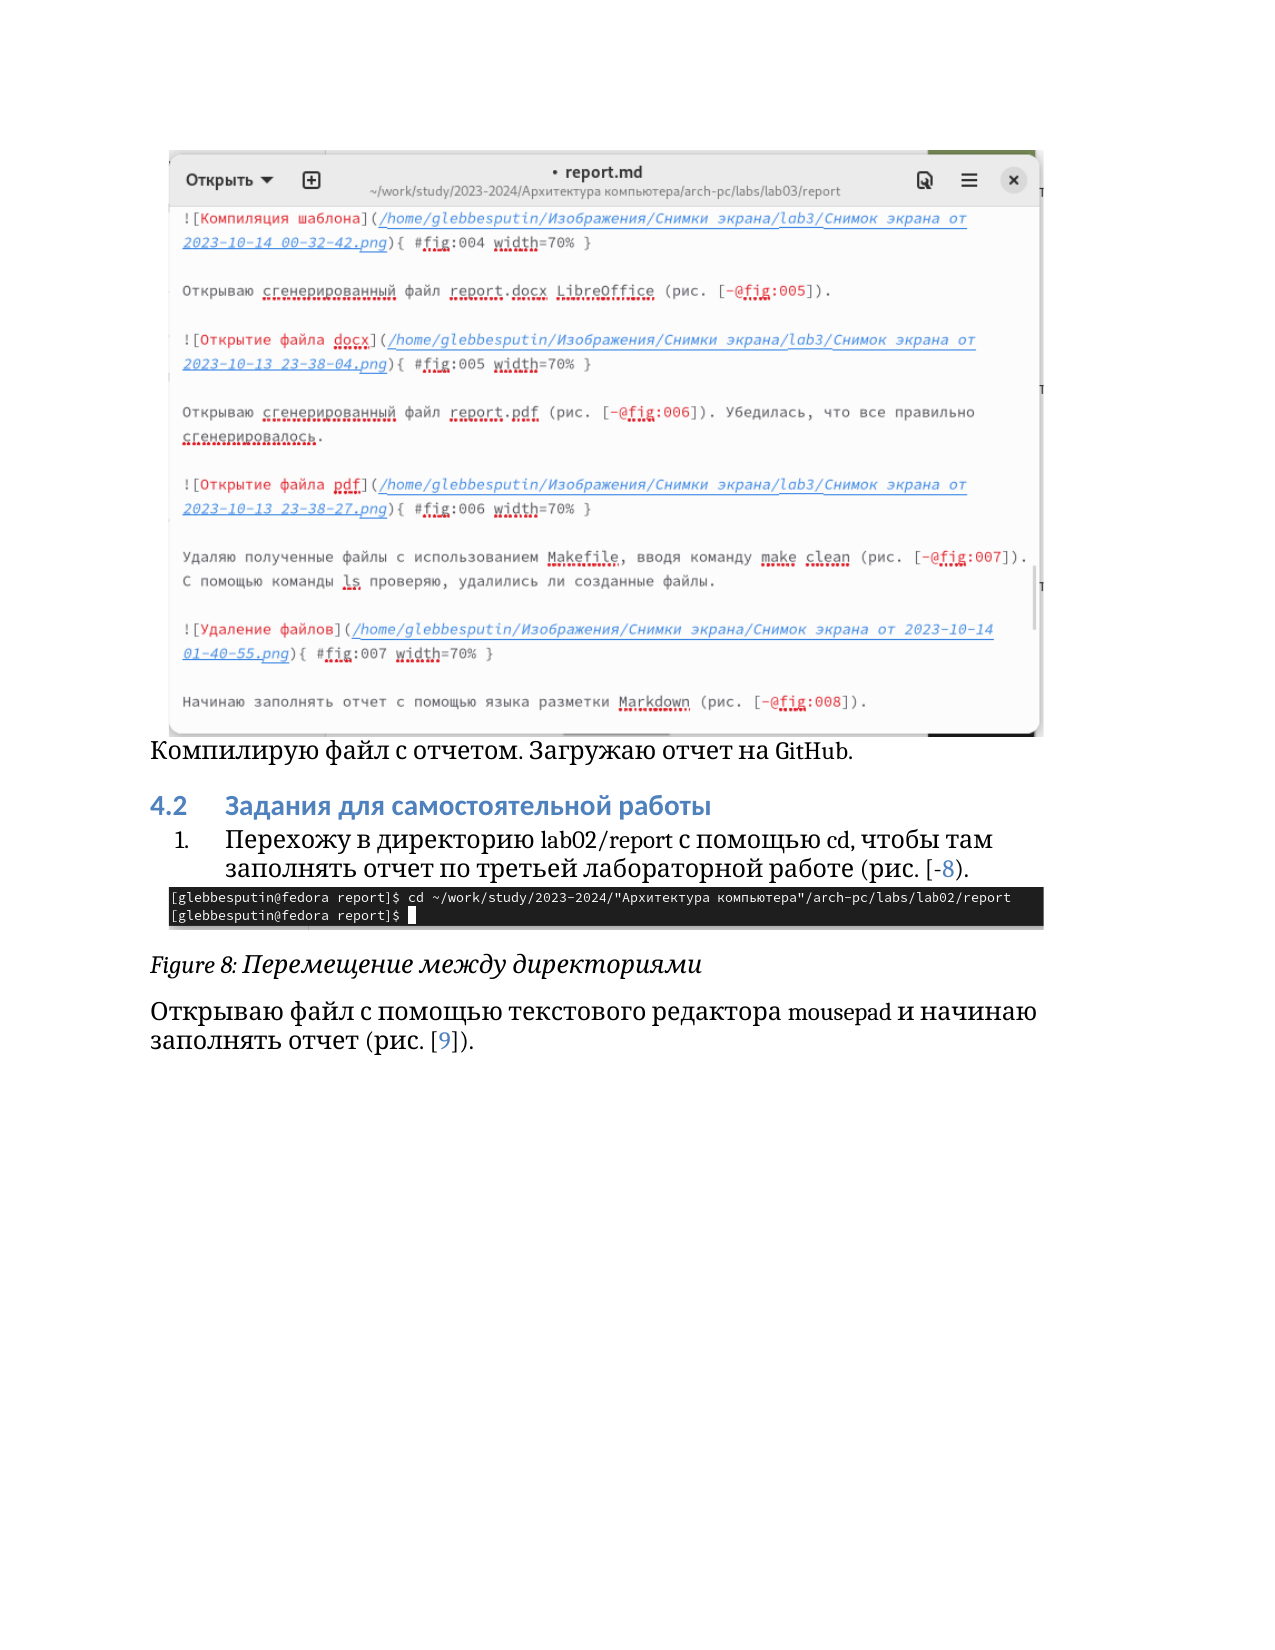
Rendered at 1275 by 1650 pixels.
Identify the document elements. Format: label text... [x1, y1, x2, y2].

text Открываю файл с помощью текстового редактора mousepad и начинаю заполнять отчет (рис. [9]). [150, 998, 1125, 1056]
picture [168, 150, 1044, 737]
list Перехожу в директорию lab02/report с помощью cd, чтобы там заполнять отчет по третьей лабораторной работе (рис. [-8). [175, 826, 1125, 883]
subtitle 4.2 Задания для самостоятельной работы [150, 787, 1125, 822]
text Figure 8: Перемещение между директориями [150, 951, 1125, 979]
picture [168, 887, 1044, 930]
